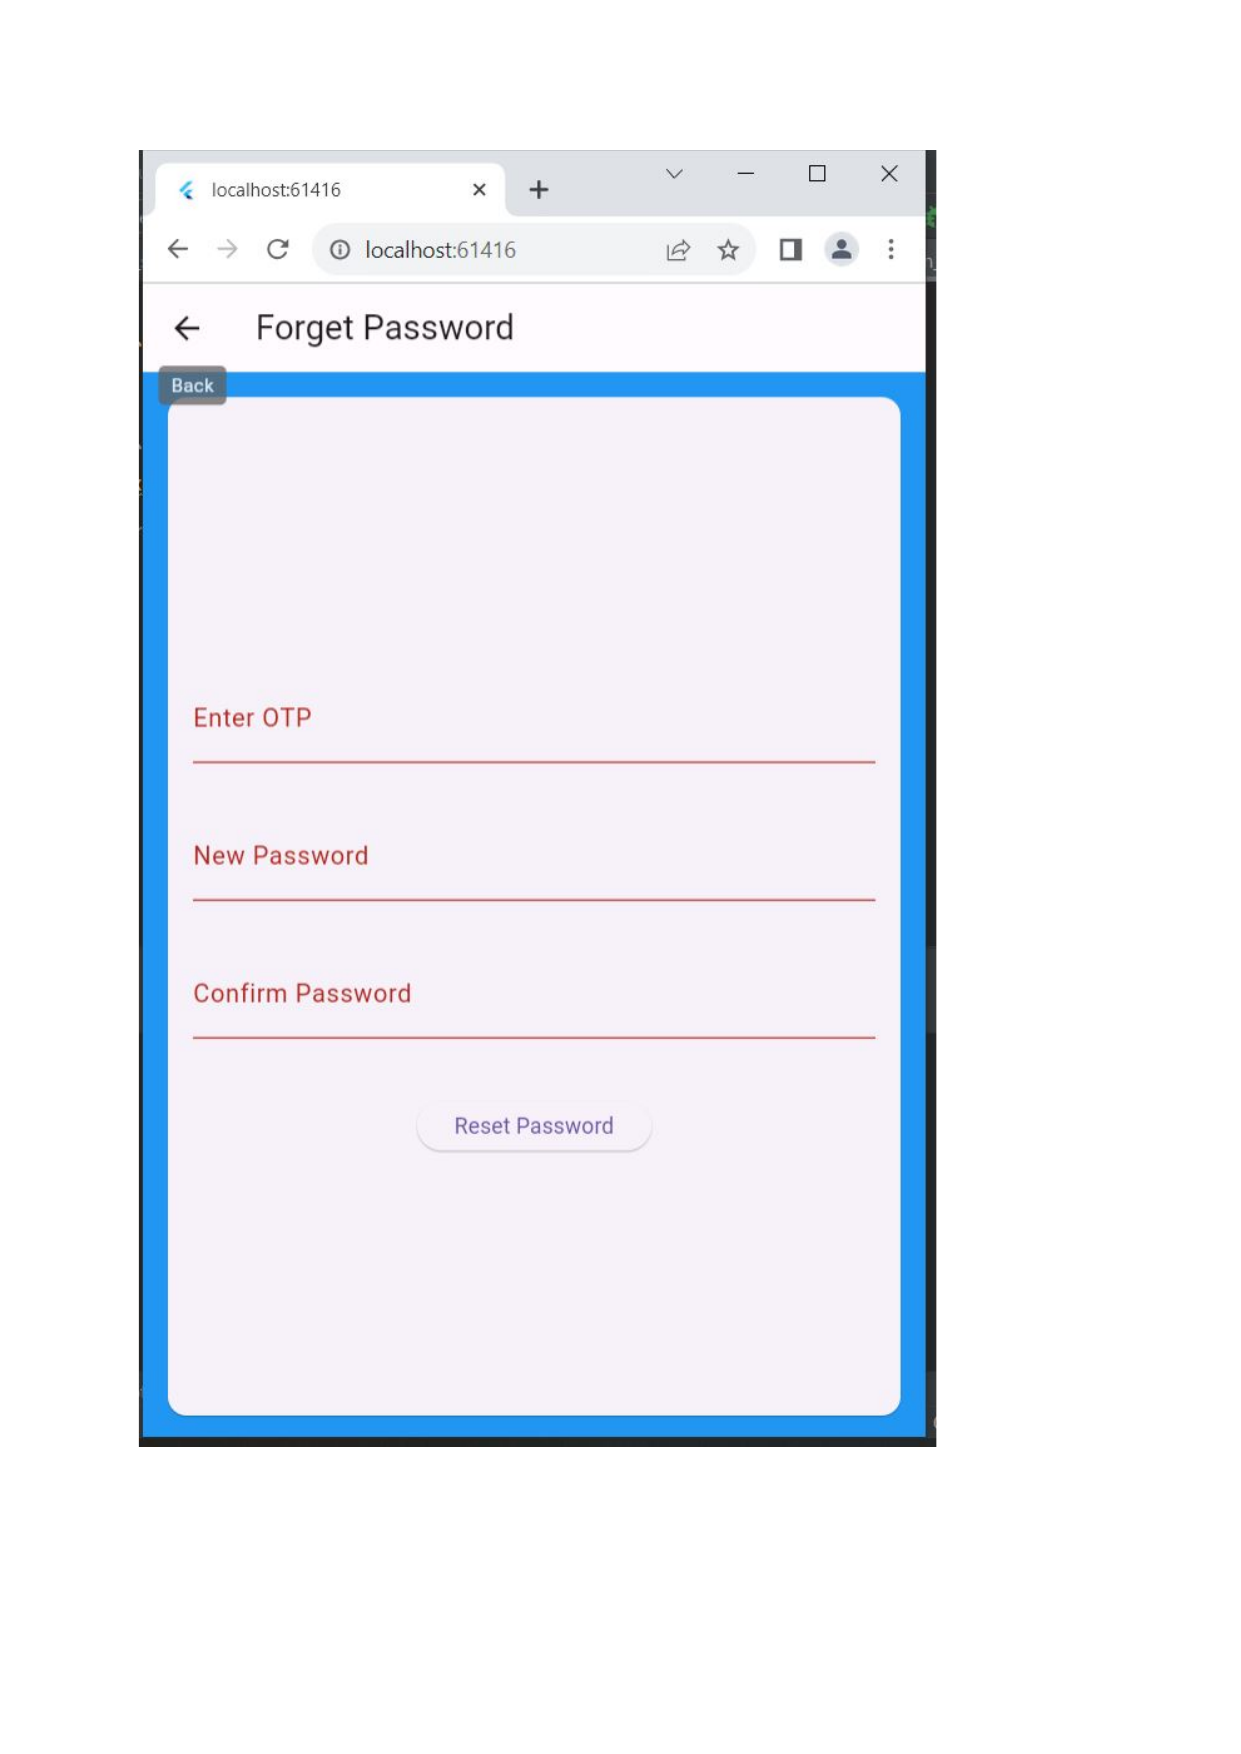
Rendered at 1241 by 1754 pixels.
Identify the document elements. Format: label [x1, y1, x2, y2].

picture [138, 150, 937, 1447]
